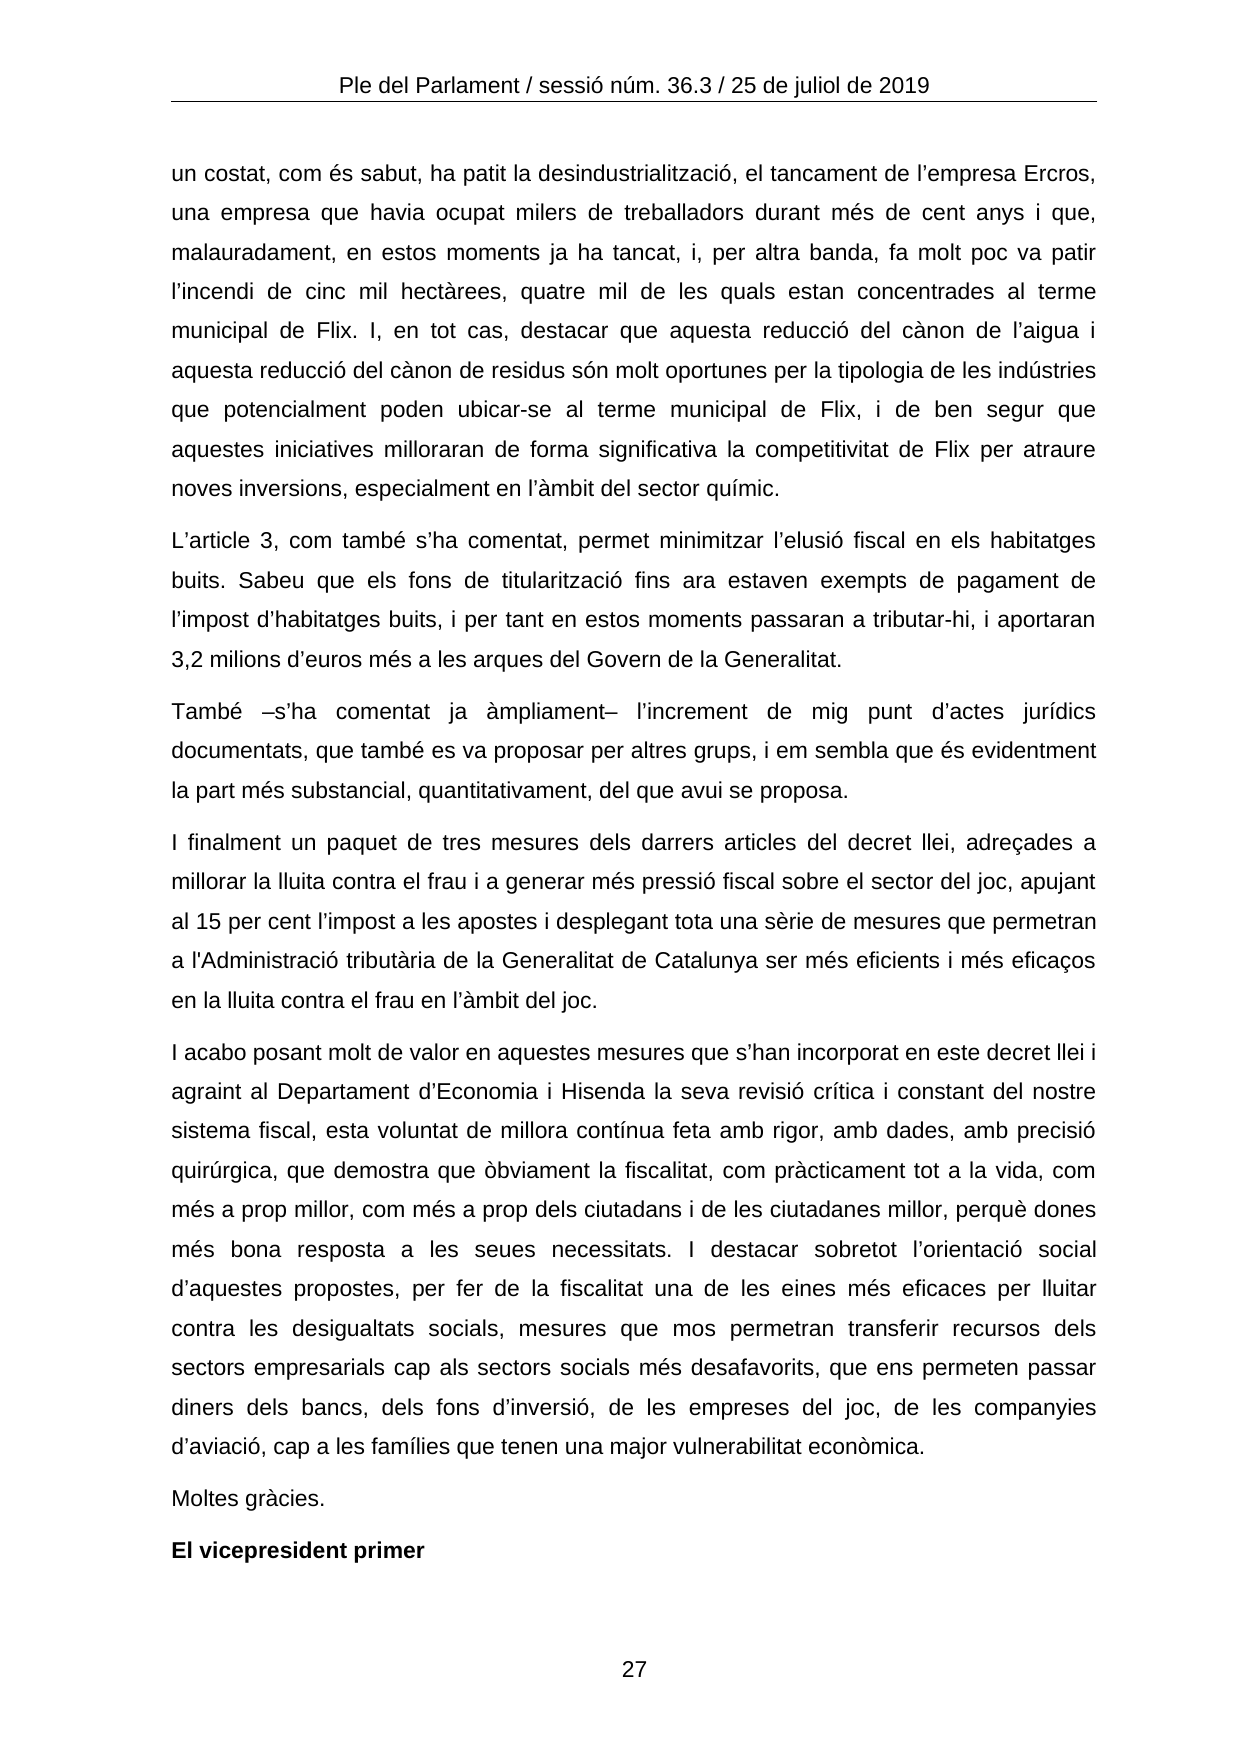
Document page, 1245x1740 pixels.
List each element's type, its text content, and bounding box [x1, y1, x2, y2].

text Moltes gràcies. [171, 1485, 1097, 1512]
text L’article 3, com també s’ha comentat, permet minimitzar l’elusió fiscal en els habitatges buits. Sabeu que els fons de titularització fins ara estaven exempts de pagament de l’impost d’habitatges buits, i per tant en estos moments passaran a tributar-hi, i aportaran 3,2 milions d’euros més a les arques del Govern de la Generalitat. [171, 527, 1097, 672]
text I finalment un paquet de tres mesures dels darrers articles del decret llei, adreçades a millorar la lluita contra el frau i a generar més pressió fiscal sobre el sector del joc, apujant al 15 per cent l’impost a les apostes i desplegant tota una sèrie de mesures que permetran a l'Administració tributària de la Generalitat de Catalunya ser més eficients i més eficaços en la lluita contra el frau en l’àmbit del joc. [171, 829, 1097, 1013]
text També –s’ha comentat ja àmpliament– l’increment de mig punt d’actes jurídics documentats, que també es va proposar per altres grups, i em sembla que és evidentment la part més substancial, quantitativament, del que avui se proposa. [171, 698, 1097, 803]
text El vicepresident primer [171, 1537, 1097, 1564]
text I acabo posant molt de valor en aquestes mesures que s’han incorporat en este decret llei i agraint al Departament d’Economia i Hisenda la seva revisió crítica i constant del nostre sistema fiscal, esta voluntat de millora contínua feta amb rigor, amb dades, amb precisió quirúrgica, que demostra que òbviament la fiscalitat, com pràcticament tot a la vida, com més a prop millor, com més a prop dels ciutadans i de les ciutadanes millor, perquè dones més bona resposta a les seues necessitats. I destacar sobretot l’orientació social d’aquestes propostes, per fer de la fiscalitat una de les eines més eficaces per lluitar contra les desigualtats socials, mesures que mos permetran transferir recursos dels sectors empresarials cap als sectors socials més desafavorits, que ens permeten passar diners dels bancs, dels fons d’inversió, de les empreses del joc, de les companyies d’aviació, cap a les famílies que tenen una major vulnerabilitat econòmica. [171, 1038, 1097, 1460]
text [171, 159, 1097, 502]
